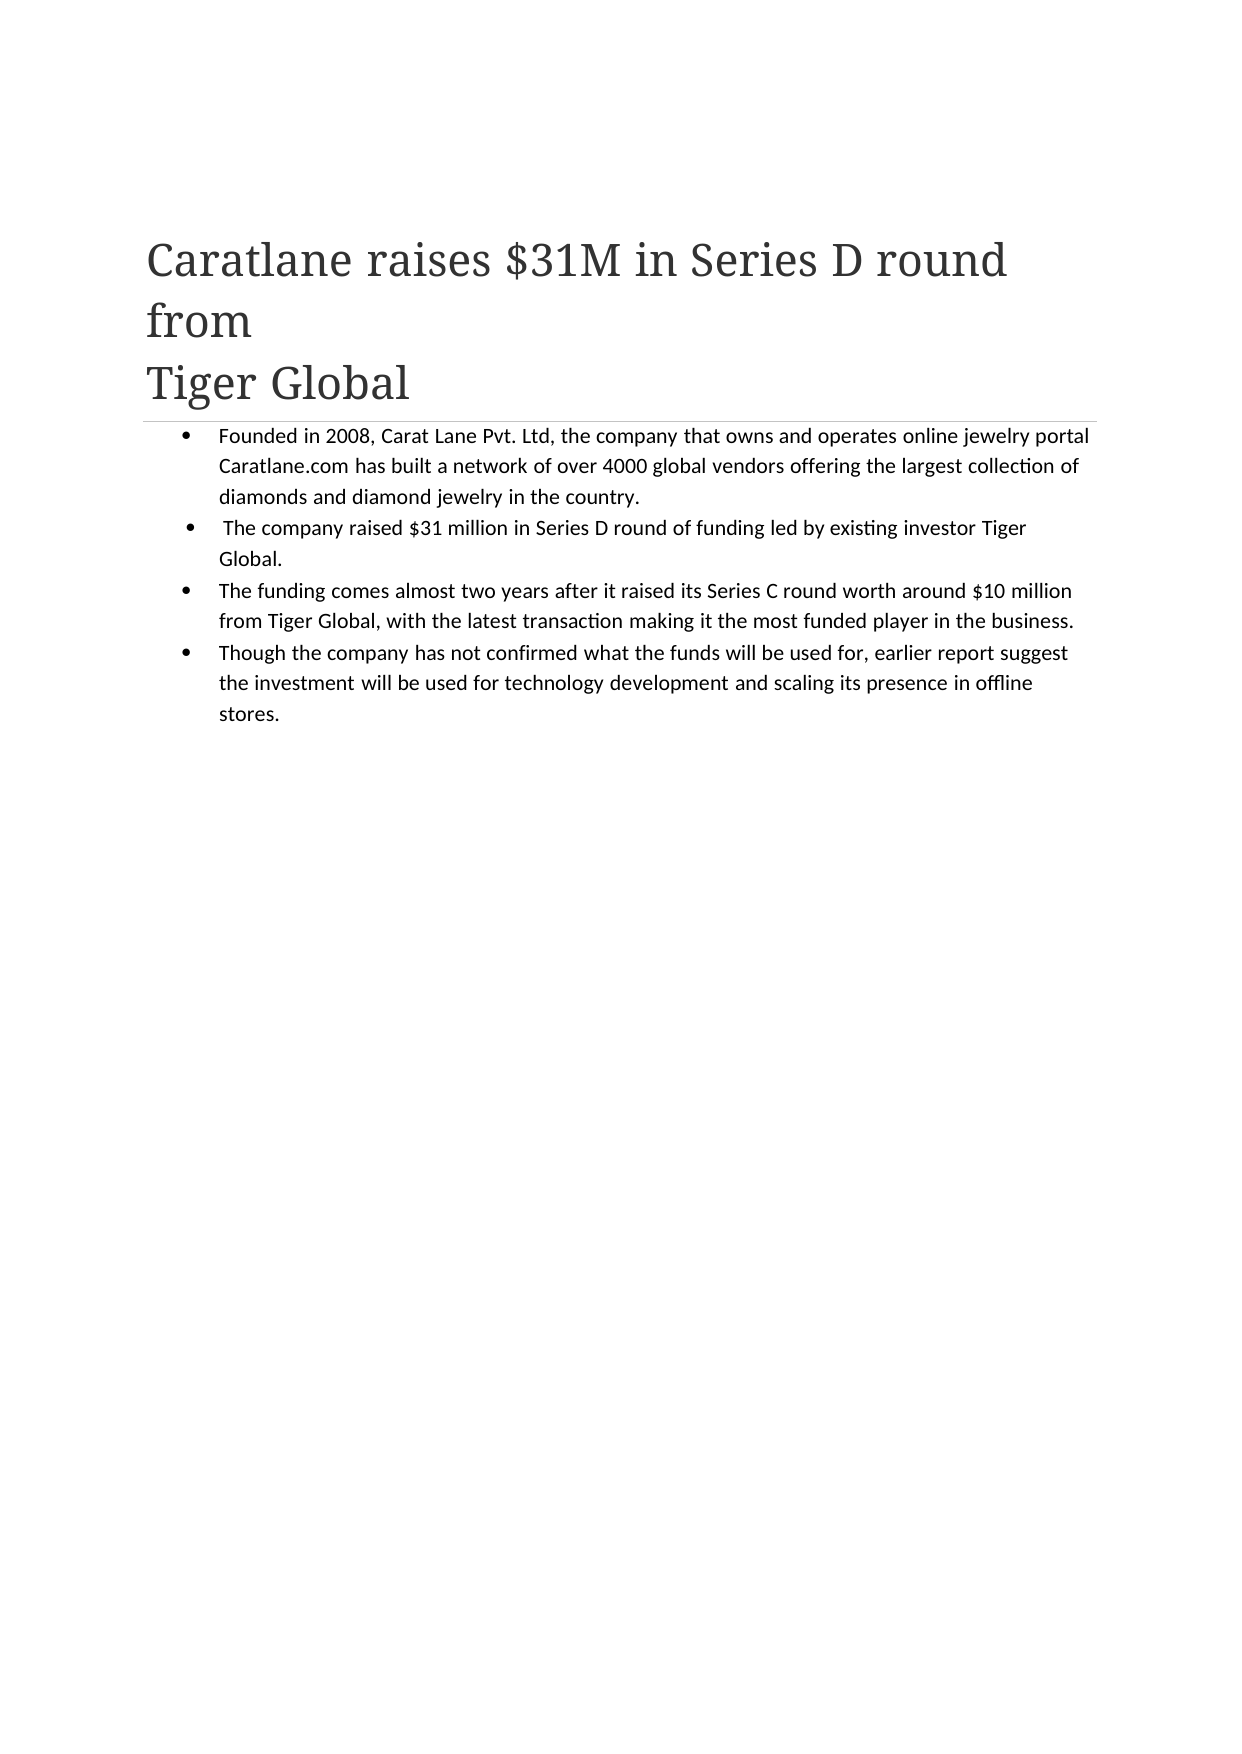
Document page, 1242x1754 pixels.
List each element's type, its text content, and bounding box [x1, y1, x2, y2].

text  The company raised $31 million in Series D round of funding led by existing investor Tiger [178, 514, 1035, 541]
text Tiger Global [146, 351, 1108, 412]
text Global. [219, 545, 1108, 572]
text  Though the company has not confirmed what the funds will be used for, earlier report suggest the investment will be used for technology development and scaling its presence in offline stores. [182, 639, 1079, 727]
text  Founded in 2008, Carat Lane Pvt. Ltd, the company that owns and operates online jewelry portal Caratlane.com has built a network of over 4000 global vendors offering the largest collection of diamonds and diamond jewelry in the country. [182, 422, 1100, 510]
text  The funding comes almost two years after it raised its Series C round worth around $10 million from Tiger Global, with the latest transaction making it the most funded player in the business. [182, 577, 1085, 634]
text Caratlane raises $31M in Series D round from [146, 228, 1108, 351]
